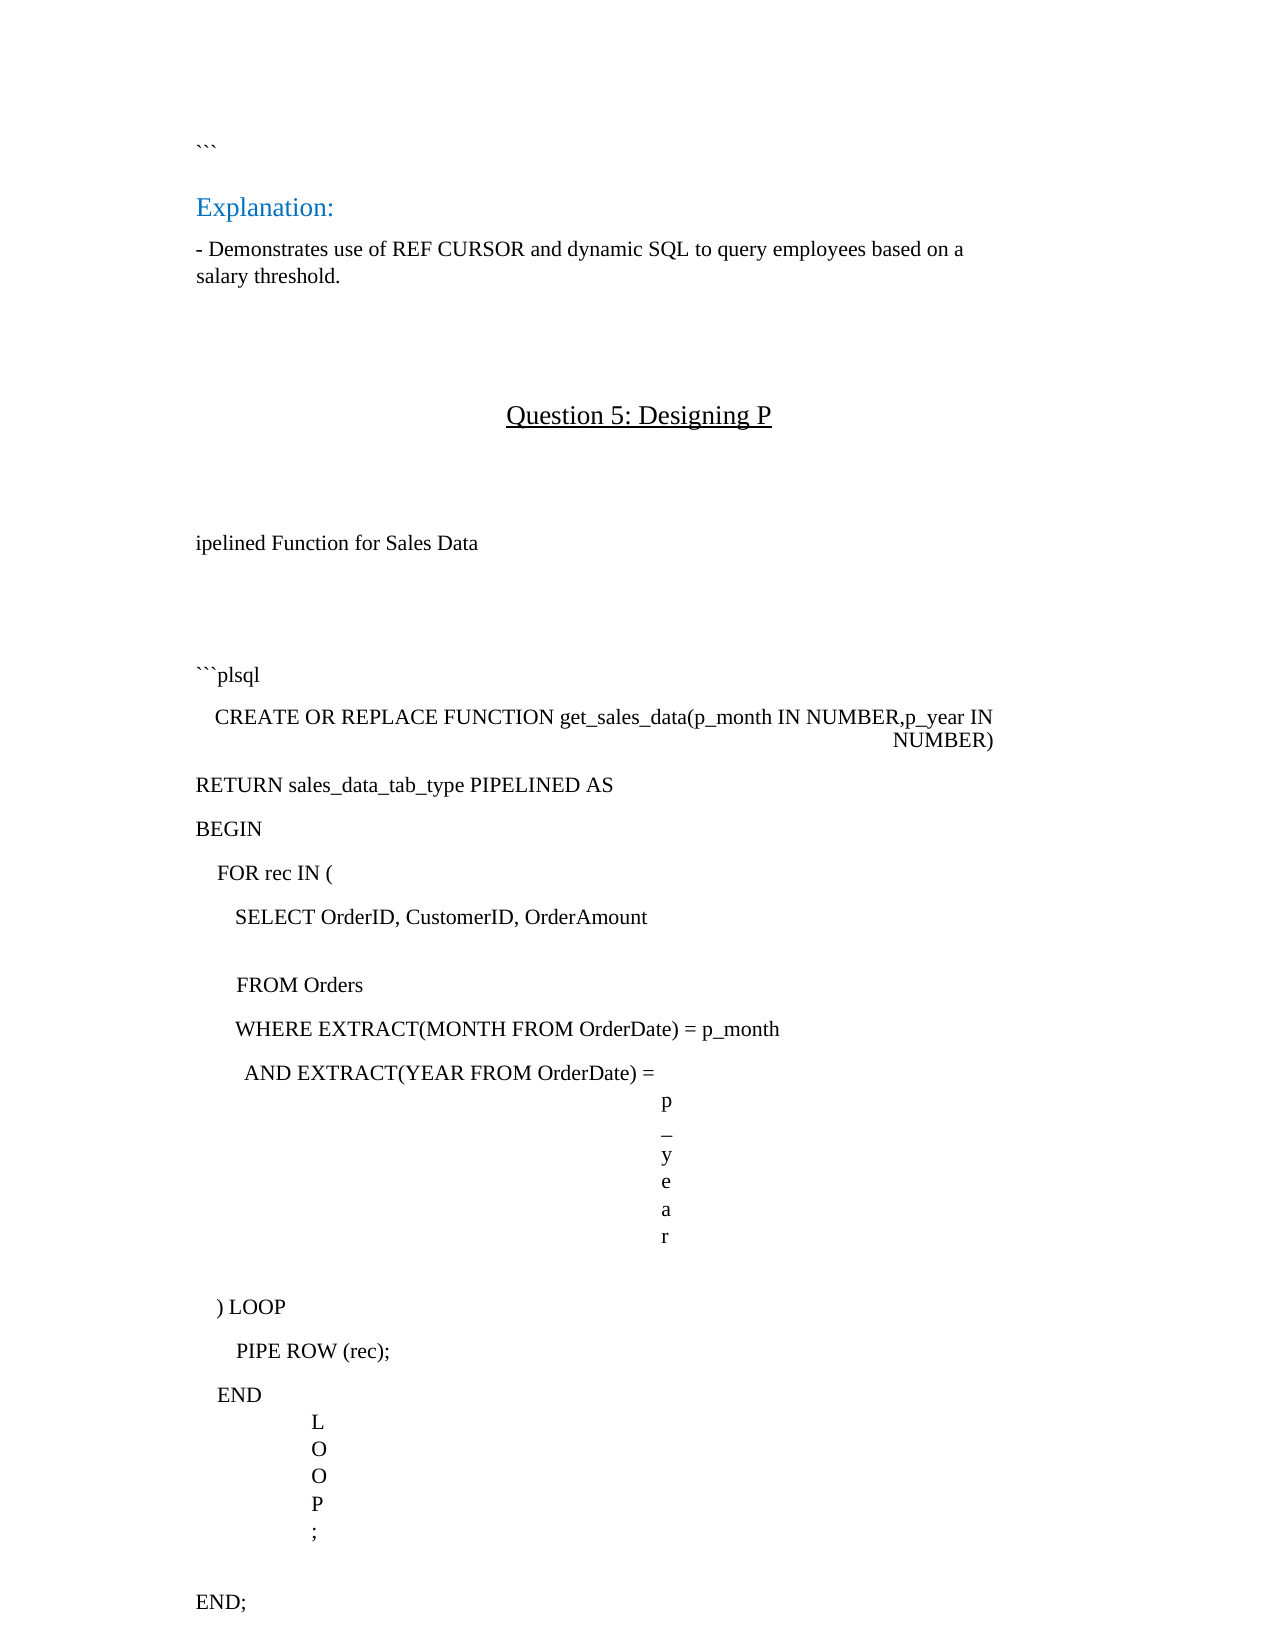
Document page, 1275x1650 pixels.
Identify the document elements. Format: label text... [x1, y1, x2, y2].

text BEGIN [195, 816, 1072, 841]
text Explanation: [196, 191, 1072, 222]
text FOR rec IN ( [217, 860, 1072, 885]
text - Demonstrates use of REF CURSOR and dynamic SQL to query employees based on a salary threshold. [195, 236, 990, 288]
text CREATE OR REPLACE FUNCTION get_sales_data(p_month IN NUMBER,p_year IN NUMBER) [196, 706, 993, 752]
subtitle Question 5: Designing P [206, 399, 1072, 430]
text END LOOP; [217, 1382, 316, 1570]
text END; [195, 1589, 1072, 1614]
text ``` [195, 139, 1072, 165]
text SELECT OrderID, CustomerID, OrderAmount [235, 904, 1072, 929]
text ```plsql [195, 662, 1072, 687]
text WHERE EXTRACT(MONTH FROM OrderDate) = p_month [235, 1016, 1072, 1041]
text FROM Orders [236, 972, 1072, 997]
text ) LOOP [216, 1294, 1072, 1319]
text RETURN sales_data_tab_type PIPELINED AS [195, 772, 1072, 797]
text ipelined Function for Sales Data [195, 530, 1072, 556]
text AND EXTRACT(YEAR FROM OrderDate) = p_year [244, 1059, 666, 1275]
text PIPE ROW (rec); [236, 1338, 1072, 1363]
